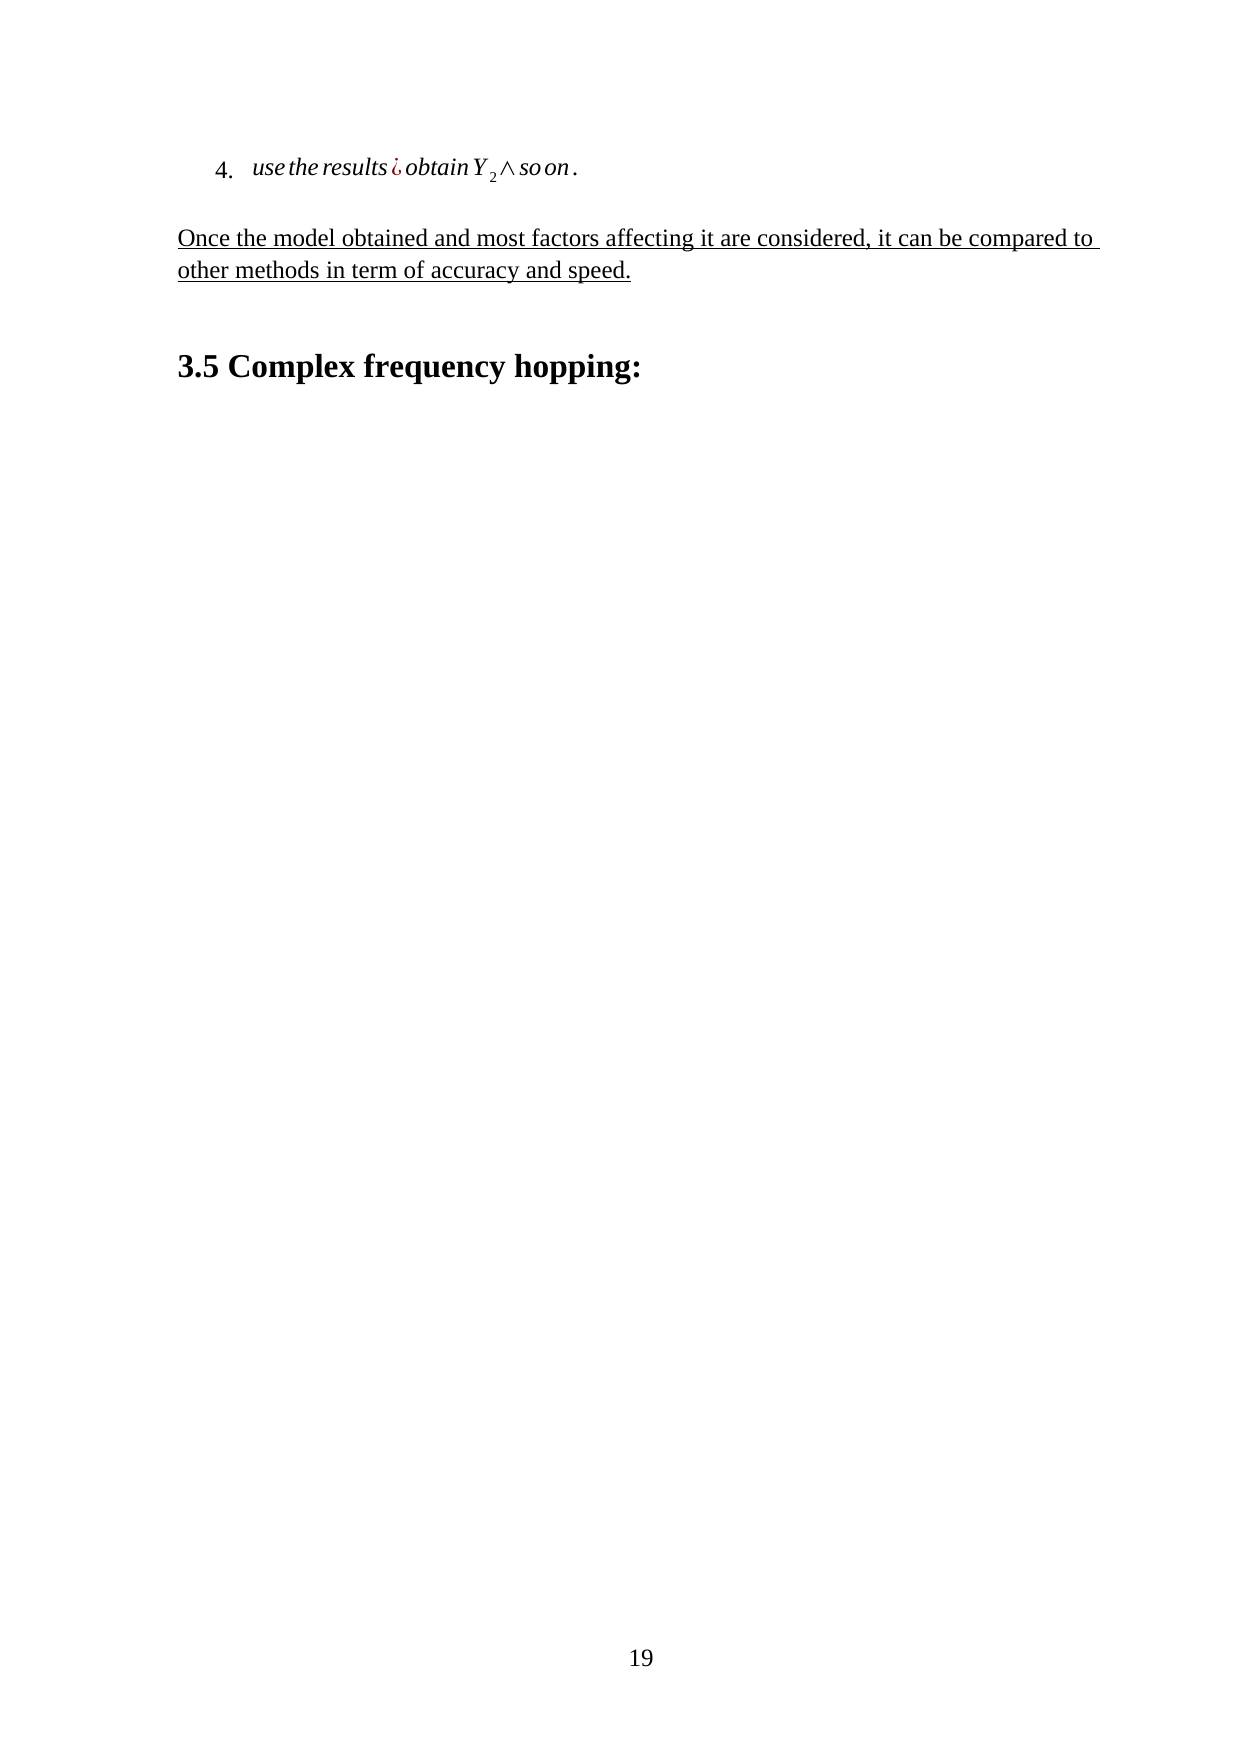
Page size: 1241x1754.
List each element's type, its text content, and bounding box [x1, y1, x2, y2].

subtitle 3.5 Complex frequency hopping: [177, 347, 1104, 385]
list Once the model obtained and most factors affecting it are considered, it can be compared to other methods in term of accuracy and speed. [177, 223, 1104, 284]
